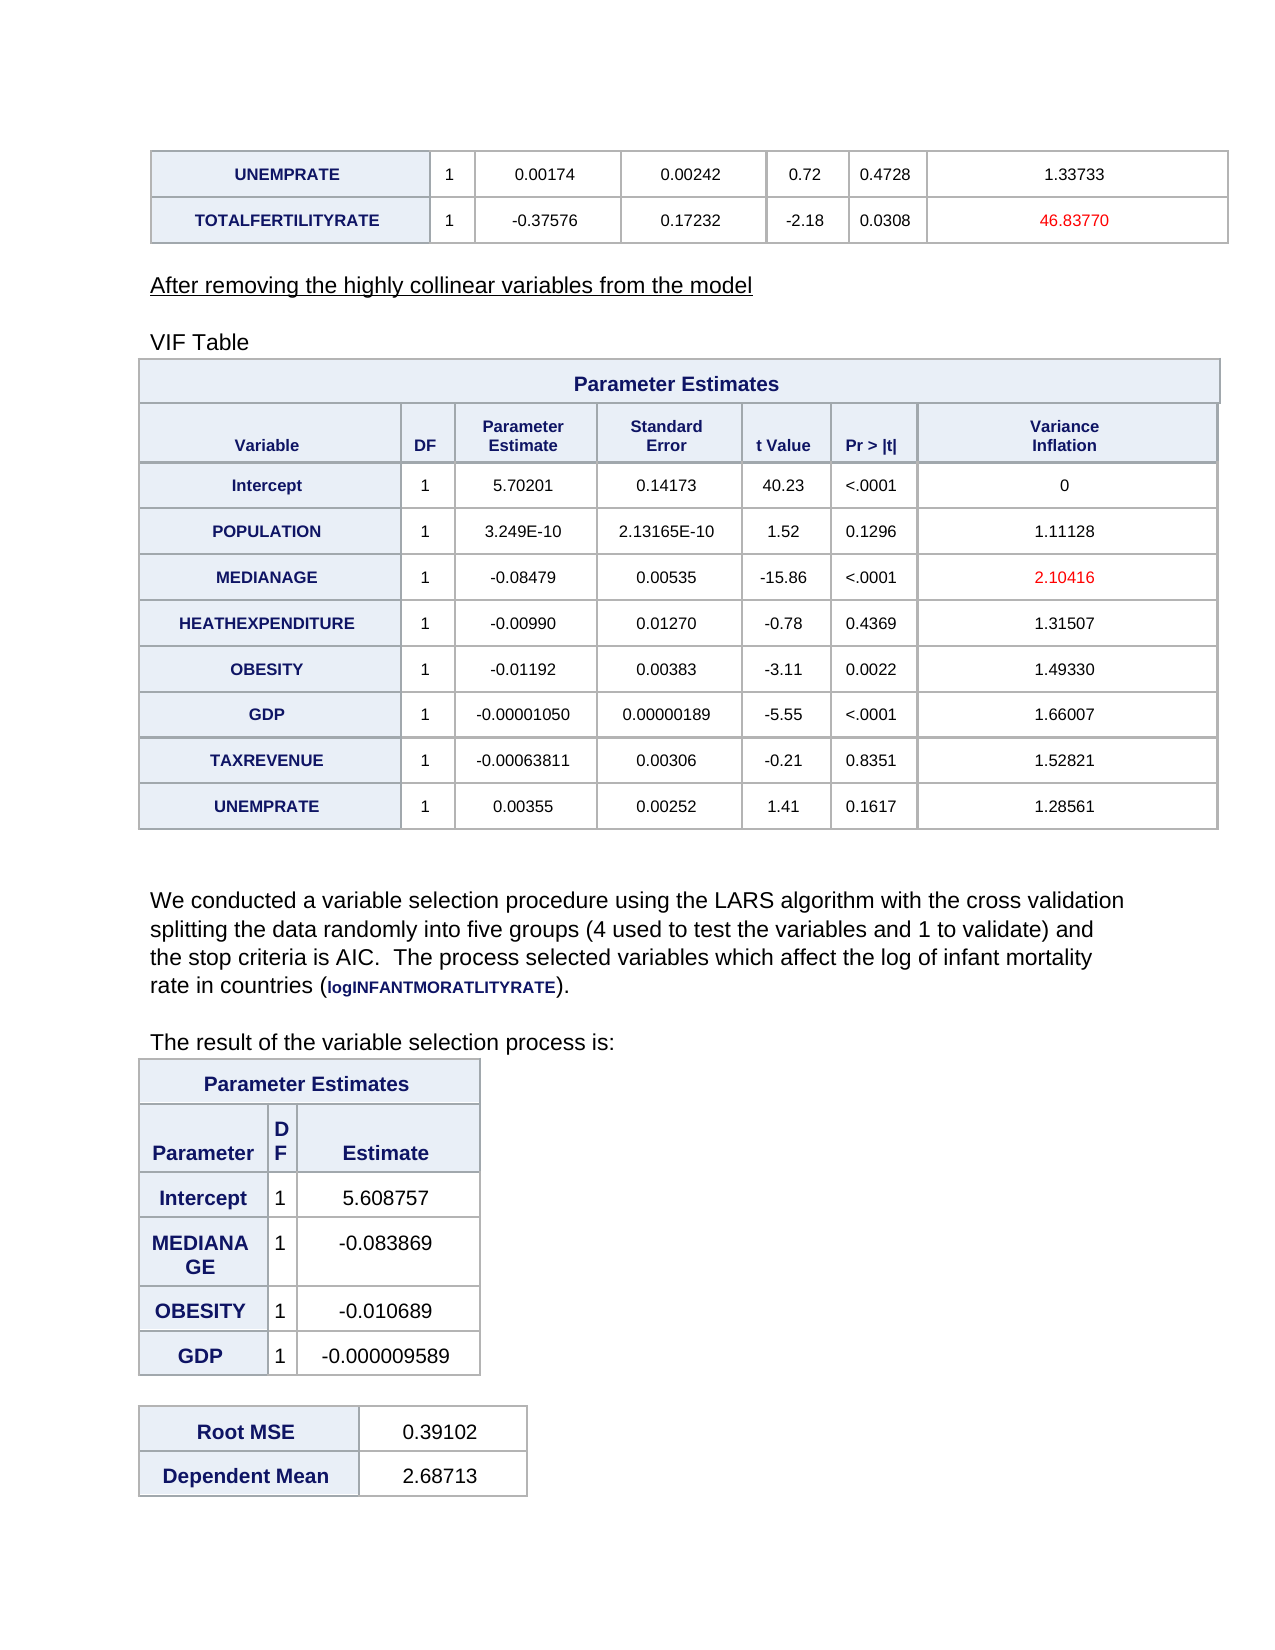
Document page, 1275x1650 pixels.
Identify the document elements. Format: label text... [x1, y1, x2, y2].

table_cell 0.14173 [598, 464, 741, 507]
table_cell 1.41 [743, 784, 830, 828]
table_cell 0.17232 [622, 198, 765, 242]
table_cell POPULATION [140, 509, 400, 553]
table_cell -0.00063811 [456, 739, 596, 782]
table_cell 40.23 [743, 464, 830, 507]
table_cell 0.1617 [832, 784, 916, 828]
table_cell -15.86 [743, 555, 830, 599]
table_cell 1.52821 [919, 739, 1216, 782]
table_cell 0.00242 [622, 152, 765, 196]
table_cell -0.08479 [456, 555, 596, 599]
table_cell Variance Inflation [919, 404, 1216, 461]
table_cell Pr > |t| [832, 404, 916, 461]
table_cell Standard Error [598, 404, 741, 461]
table_cell GDP [140, 693, 400, 736]
table_cell 0.00383 [598, 647, 741, 691]
table_cell Parameter Estimate [456, 404, 596, 461]
table_cell 1 [402, 647, 454, 691]
table_cell OBESITY [140, 1287, 267, 1329]
table_cell 1 [402, 784, 454, 828]
table_cell <.0001 [832, 693, 916, 736]
table_cell Intercept [140, 464, 400, 507]
table_cell 0.1296 [832, 509, 916, 553]
table_cell 2.10416 [919, 555, 1216, 599]
table_cell 0.00355 [456, 784, 596, 828]
table_header 0.39102 [360, 1407, 526, 1450]
table_cell -0.01192 [456, 647, 596, 691]
text We conducted a variable selection procedure using the LARS algorithm with the cross validation splitting the data randomly into five groups (4 used to test the variables and 1 to validate) and the stop criteria is AIC. The process selected variables which affect the log of infant mortality rate in countries (logINFANTMORATLITYRATE). [150, 887, 1125, 999]
table_cell -0.78 [743, 601, 830, 645]
table_cell 1 [431, 198, 474, 242]
table_header Root MSE [140, 1407, 358, 1450]
table_cell -0.37576 [476, 198, 620, 242]
table_cell UNEMPRATE [152, 152, 429, 196]
table_cell TOTALFERTILITYRATE [152, 198, 429, 242]
table_cell 1 [402, 509, 454, 553]
table_cell 1 [269, 1218, 296, 1285]
table_cell 5.70201 [456, 464, 596, 507]
table_cell 1 [269, 1173, 296, 1216]
table_cell 1.33733 [928, 152, 1227, 196]
table_cell 0.72 [768, 152, 848, 196]
table_cell 0.8351 [832, 739, 916, 782]
table_cell GDP [140, 1332, 267, 1374]
table_cell -0.000009589 [298, 1332, 479, 1374]
table_header Parameter Estimates [140, 1060, 479, 1102]
table_header Parameter Estimates [140, 360, 1219, 402]
table_cell 0.00252 [598, 784, 741, 828]
text VIF Table [150, 329, 1125, 355]
table_cell -3.11 [743, 647, 830, 691]
table_cell 0.00306 [598, 739, 741, 782]
table_cell -5.55 [743, 693, 830, 736]
table_cell -0.083869 [298, 1218, 479, 1285]
text After removing the highly collinear variables from the model [150, 272, 1125, 298]
table_cell Intercept [140, 1173, 267, 1216]
table_cell 1.31507 [919, 601, 1216, 645]
table_cell MEDIANAGE [140, 1218, 267, 1285]
table_cell 0.0308 [850, 198, 926, 242]
table_cell <.0001 [832, 555, 916, 599]
table_cell 5.608757 [298, 1173, 479, 1216]
table_cell Variable [140, 404, 400, 461]
table_cell 1 [402, 464, 454, 507]
table_cell DF [269, 1105, 296, 1171]
table_cell 0 [919, 464, 1216, 507]
table_cell 2.68713 [360, 1452, 526, 1494]
table_cell 1 [402, 739, 454, 782]
table_cell Parameter [140, 1105, 267, 1171]
table_cell DF [402, 404, 454, 461]
table_cell 2.13165E-10 [598, 509, 741, 553]
table_cell 1 [269, 1287, 296, 1329]
table_cell TAXREVENUE [140, 739, 400, 782]
table_cell -2.18 [768, 198, 848, 242]
table_cell MEDIANAGE [140, 555, 400, 599]
table_cell 1.66007 [919, 693, 1216, 736]
table_cell 1 [431, 152, 474, 196]
table_cell 1 [269, 1332, 296, 1374]
table_cell 1 [402, 555, 454, 599]
table_cell 0.00000189 [598, 693, 741, 736]
table_cell 1 [402, 601, 454, 645]
table_cell 0.4369 [832, 601, 916, 645]
table_cell -0.00990 [456, 601, 596, 645]
table_cell 46.83770 [928, 198, 1227, 242]
table_cell 1 [402, 693, 454, 736]
table_cell -0.21 [743, 739, 830, 782]
table_cell 1.28561 [919, 784, 1216, 828]
table_cell t Value [743, 404, 830, 461]
table_cell 0.00535 [598, 555, 741, 599]
table_cell 0.0022 [832, 647, 916, 691]
table_cell 0.00174 [476, 152, 620, 196]
table_cell 0.01270 [598, 601, 741, 645]
table_cell 3.249E-10 [456, 509, 596, 553]
text The result of the variable selection process is: [150, 1029, 1125, 1056]
table_cell HEATHEXPENDITURE [140, 601, 400, 645]
table_cell Dependent Mean [140, 1452, 358, 1494]
table_cell -0.010689 [298, 1287, 479, 1329]
table_cell -0.00001050 [456, 693, 596, 736]
table_cell 1.52 [743, 509, 830, 553]
table_cell 0.4728 [850, 152, 926, 196]
table_cell Estimate [298, 1105, 479, 1171]
table_cell 1.49330 [919, 647, 1216, 691]
table_cell UNEMPRATE [140, 784, 400, 828]
table_cell 1.11128 [919, 509, 1216, 553]
table_cell OBESITY [140, 647, 400, 691]
table_cell <.0001 [832, 464, 916, 507]
